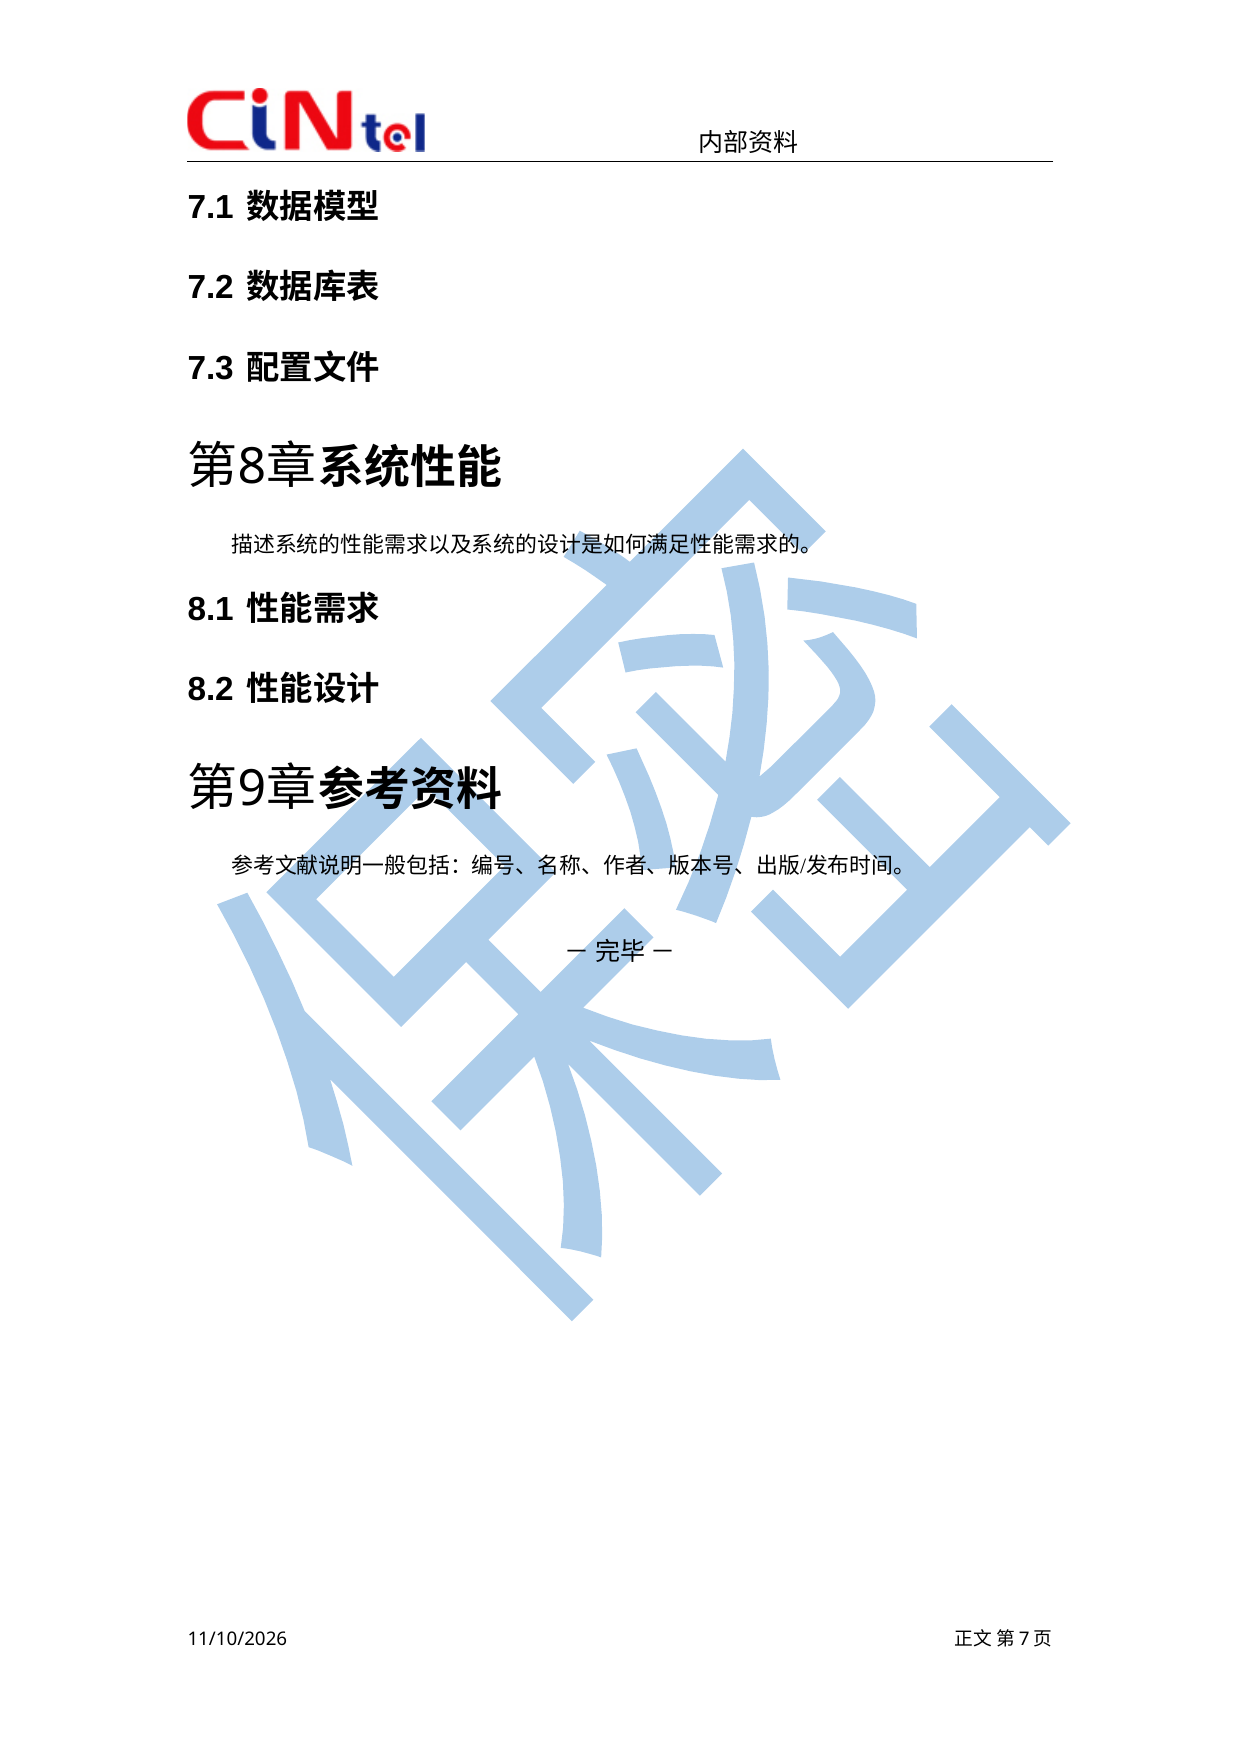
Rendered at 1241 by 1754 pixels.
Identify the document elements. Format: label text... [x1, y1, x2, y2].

text 参考文献说明一般包括：编号、名称、作者、版本号、出版/发布时间。 [187, 847, 1053, 881]
text － 完毕 － [187, 915, 1053, 983]
subtitle 性能设计 [187, 652, 1053, 720]
subtitle 数据模型 [187, 170, 1053, 238]
picture [187, 88, 425, 152]
subtitle 数据库表 [187, 250, 1053, 318]
subtitle 性能需求 [187, 572, 1053, 640]
subtitle 系统性能 [187, 411, 1053, 513]
subtitle 参考资料 [187, 733, 1053, 835]
text 描述系统的性能需求以及系统的设计是如何满足性能需求的。 [187, 526, 1053, 559]
subtitle 配置文件 [187, 331, 1053, 399]
